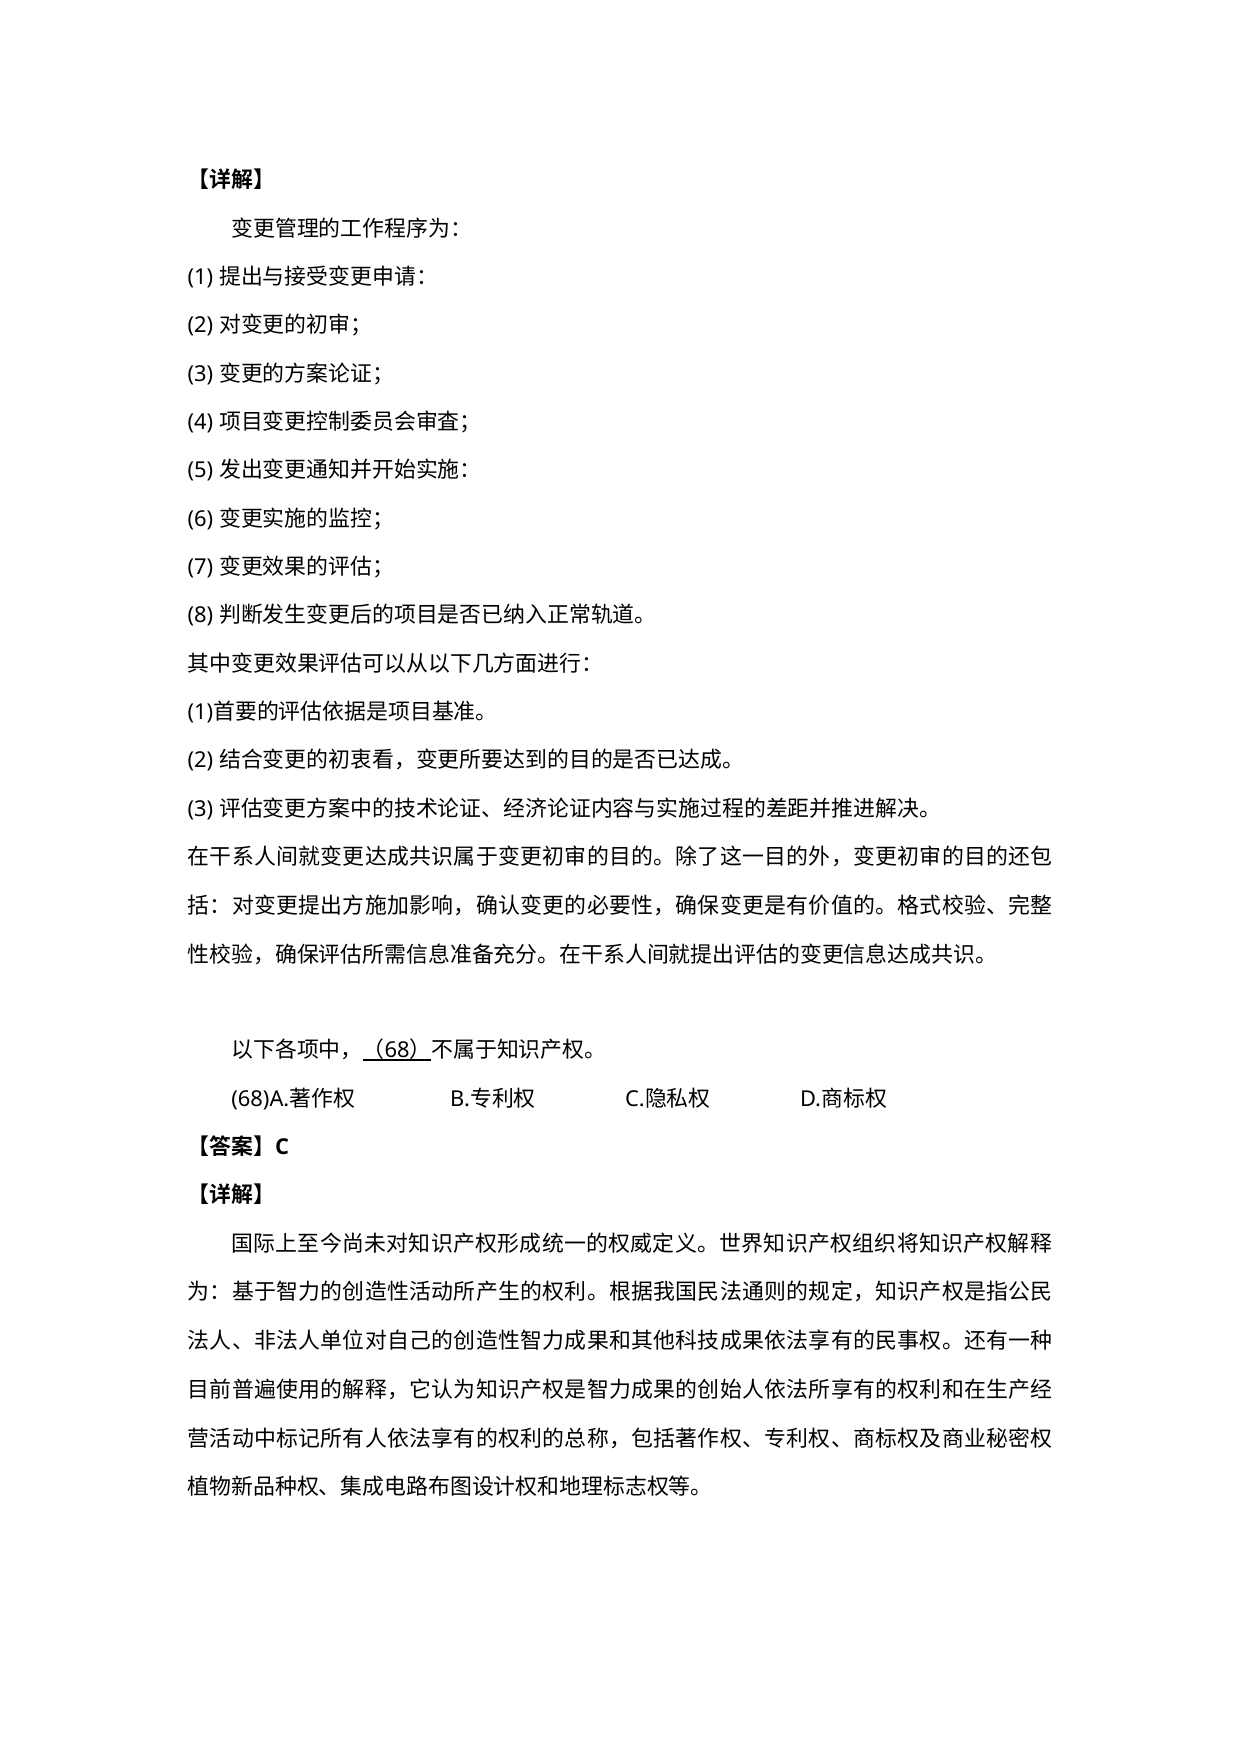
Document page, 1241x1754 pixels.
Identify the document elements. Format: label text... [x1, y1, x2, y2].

text 以下各项中，（68）不属于知识产权。 [187, 1032, 1053, 1064]
text (2) 结合变更的初衷看，变更所要达到的目的是否已达成。 [187, 742, 1053, 774]
text (4) 项目变更控制委员会审査； [187, 404, 1053, 436]
text 其中变更效果评估可以从以下几方面进行： [187, 645, 1053, 678]
text (3) 变更的方案论证； [187, 355, 1053, 388]
text 【详解】 [187, 162, 1053, 194]
text 变更管理的工作程序为： [187, 210, 1053, 243]
text 在干系人间就变更达成共识属于变更初审的目的。除了这一目的外，变更初审的目的还包括：对变更提出方施加影响，确认变更的必要性，确保变更是有价值的。格式校验、完整性校验，确保评估所需信息准备充分。在干系人间就提出评估的变更信息达成共识。 [187, 839, 1053, 969]
text 【答案】C [187, 1128, 1053, 1161]
text 国际上至今尚未对知识产权形成统一的权威定义。世界知识产权组织将知识产权解释为：基于智力的创造性活动所产生的权利。根据我国民法通则的规定，知识产权是指公民、法人、非法人单位对自己的创造性智力成果和其他科技成果依法享有的民事权。还有一种目前普遍使用的解释，它认为知识产权是智力成果的创始人依法所享有的权利和在生产经营活动中标记所有人依法享有的权利的总称，包括著作权、专利权、商标权及商业秘密权、植物新品种权、集成电路布图设计权和地理标志权等。 [187, 1225, 1053, 1501]
text (8) 判断发生变更后的项目是否已纳入正常轨道。 [187, 597, 1053, 629]
text (5) 发出变更通知并开始实施： [187, 452, 1053, 484]
text (7) 变更效果的评估； [187, 549, 1053, 581]
text (2) 对变更的初审； [187, 307, 1053, 339]
text (68)A.著作权 B.专利权 C.隐私权 D.商标权 [187, 1080, 1053, 1113]
text (1)首要的评估依据是项目基准。 [187, 694, 1053, 726]
text 【详解】 [187, 1177, 1053, 1209]
text (6) 变更实施的监控； [187, 500, 1053, 533]
text (1) 提出与接受变更申请： [187, 259, 1053, 291]
text (3) 评估变更方案中的技术论证、经济论证内容与实施过程的差距并推进解决。 [187, 790, 1053, 823]
